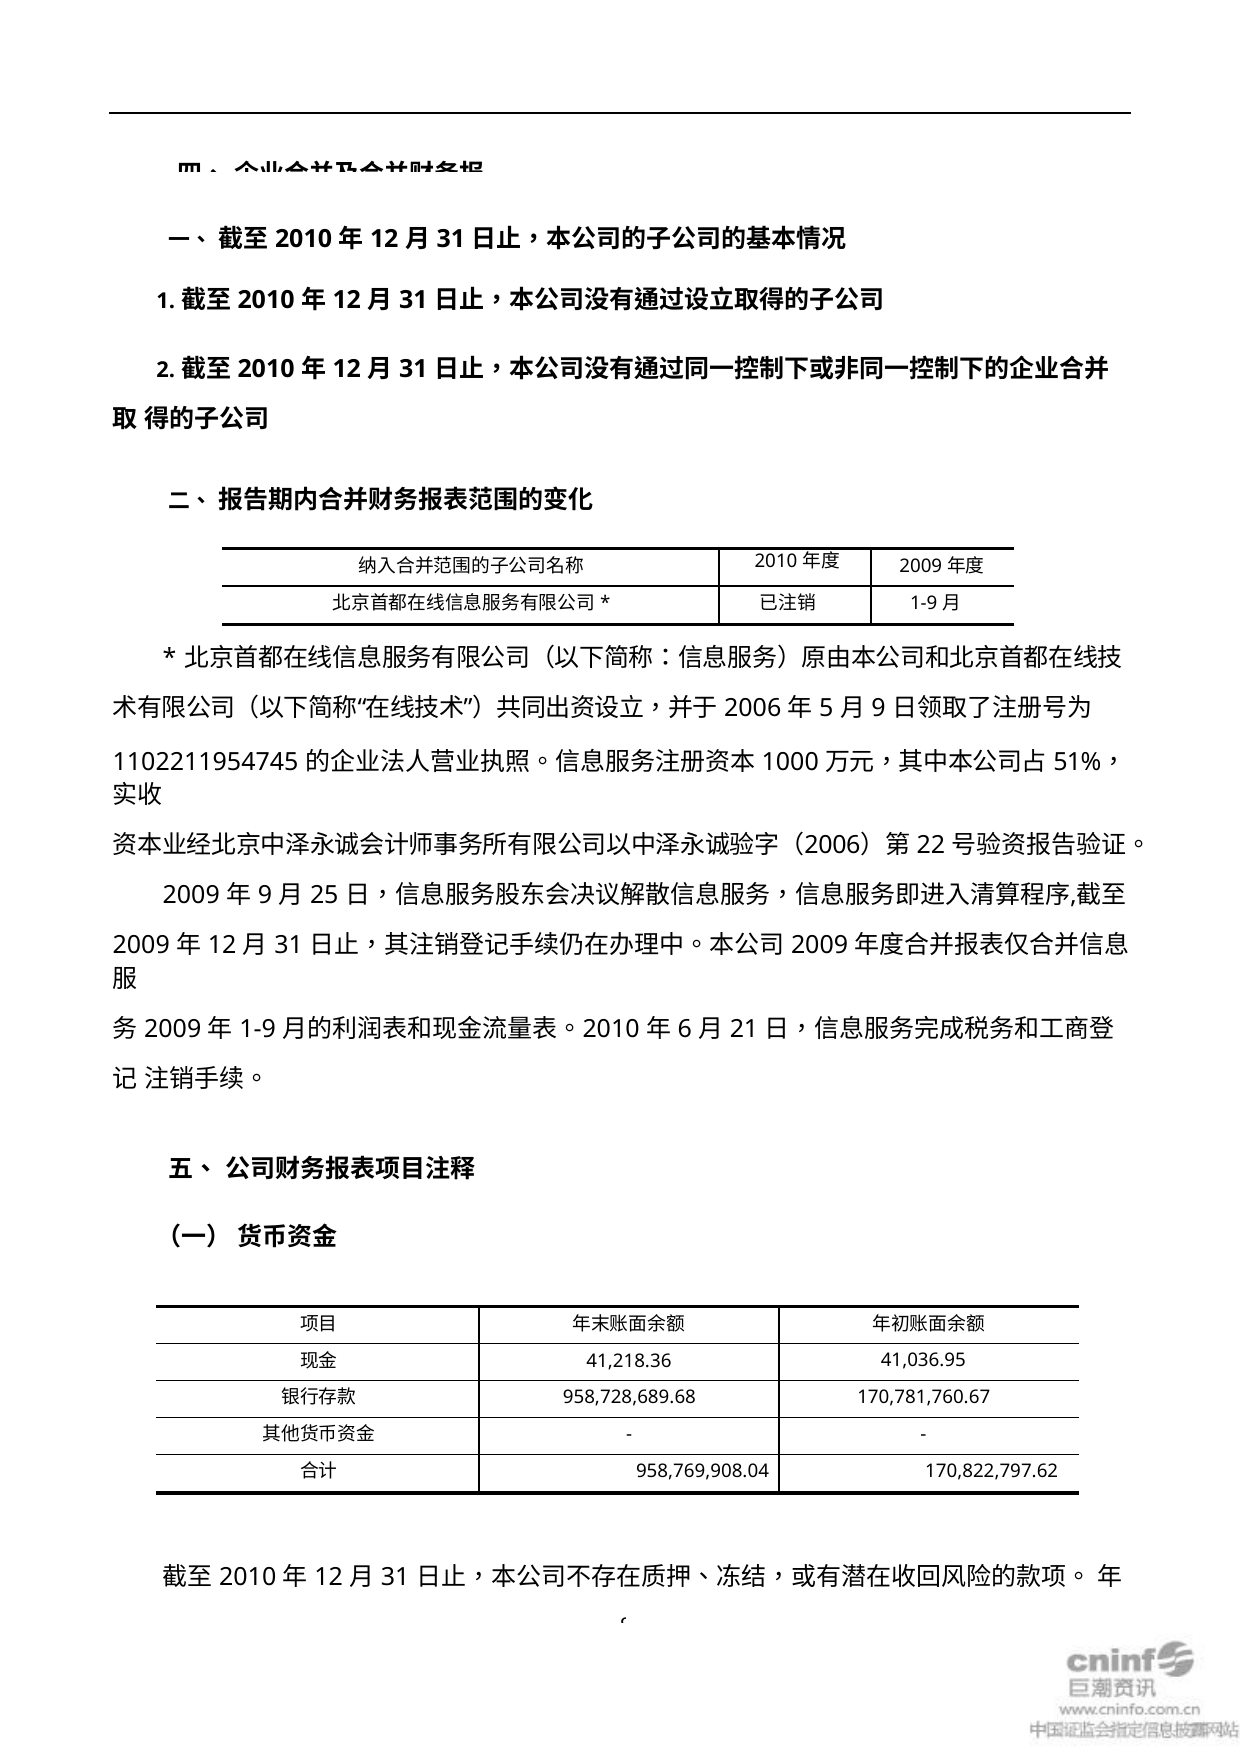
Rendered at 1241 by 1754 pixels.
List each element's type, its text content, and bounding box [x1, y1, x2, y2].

subtitle 1. 截至 2010 年 12 月 31 日止，本公司没有通过设立取得的子公司 [156, 282, 1142, 316]
text * 北京首都在线信息服务有限公司（以下简称：信息服务）原由本公司和北京首都在线技 术有限公司（以下简称“在线技术”）共同出资设立，并于 2006 年 5 月 9 日领取了注册号为 [112, 639, 1129, 723]
subtitle 五、 公司财务报表项目注释 [169, 1151, 1142, 1185]
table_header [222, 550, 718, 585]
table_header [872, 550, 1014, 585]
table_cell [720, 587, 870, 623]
subtitle （一） 货币资金 [156, 1219, 1142, 1253]
subtitle 一、 截至 2010 年 12 月 31 日止，本公司的子公司的基本情况 [169, 221, 1142, 255]
text 2009 年 12 月 31 日止，其注销登记手续仍在办理中。本公司 2009 年度合并报表仅合并信息服 [112, 927, 1142, 995]
picture [1029, 1633, 1241, 1754]
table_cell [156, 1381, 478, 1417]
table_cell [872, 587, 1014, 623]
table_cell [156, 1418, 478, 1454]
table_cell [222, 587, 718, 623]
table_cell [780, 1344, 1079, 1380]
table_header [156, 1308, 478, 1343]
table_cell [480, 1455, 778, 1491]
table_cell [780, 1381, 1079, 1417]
text 务 2009 年 1-9 月的利润表和现金流量表。2010 年 6 月 21 日，信息服务完成税务和工商登记 注销手续。 [112, 1011, 1129, 1095]
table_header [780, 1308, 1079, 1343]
subtitle 二、 报告期内合并财务报表范围的变化 [169, 482, 1142, 516]
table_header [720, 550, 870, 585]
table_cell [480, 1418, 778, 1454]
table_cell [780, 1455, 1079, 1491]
text 资本业经北京中泽永诚会计师事务所有限公司以中泽永诚验字（2006）第 22 号验资报告验证。 [112, 827, 1240, 861]
text 2009 年 9 月 25 日，信息服务股东会决议解散信息服务，信息服务即进入清算程序,截至 [162, 877, 1142, 911]
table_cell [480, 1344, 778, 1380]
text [162, 1559, 1133, 1593]
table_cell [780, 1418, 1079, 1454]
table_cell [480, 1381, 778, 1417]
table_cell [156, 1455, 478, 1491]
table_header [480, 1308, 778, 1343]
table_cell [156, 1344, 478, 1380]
subtitle 2. 截至 2010 年 12 月 31 日止，本公司没有通过同一控制下或非同一控制下的企业合并取 得的子公司 [112, 350, 1128, 434]
text 1102211954745 的企业法人营业执照。信息服务注册资本 1000 万元，其中本公司占 51%，实收 [112, 743, 1142, 811]
